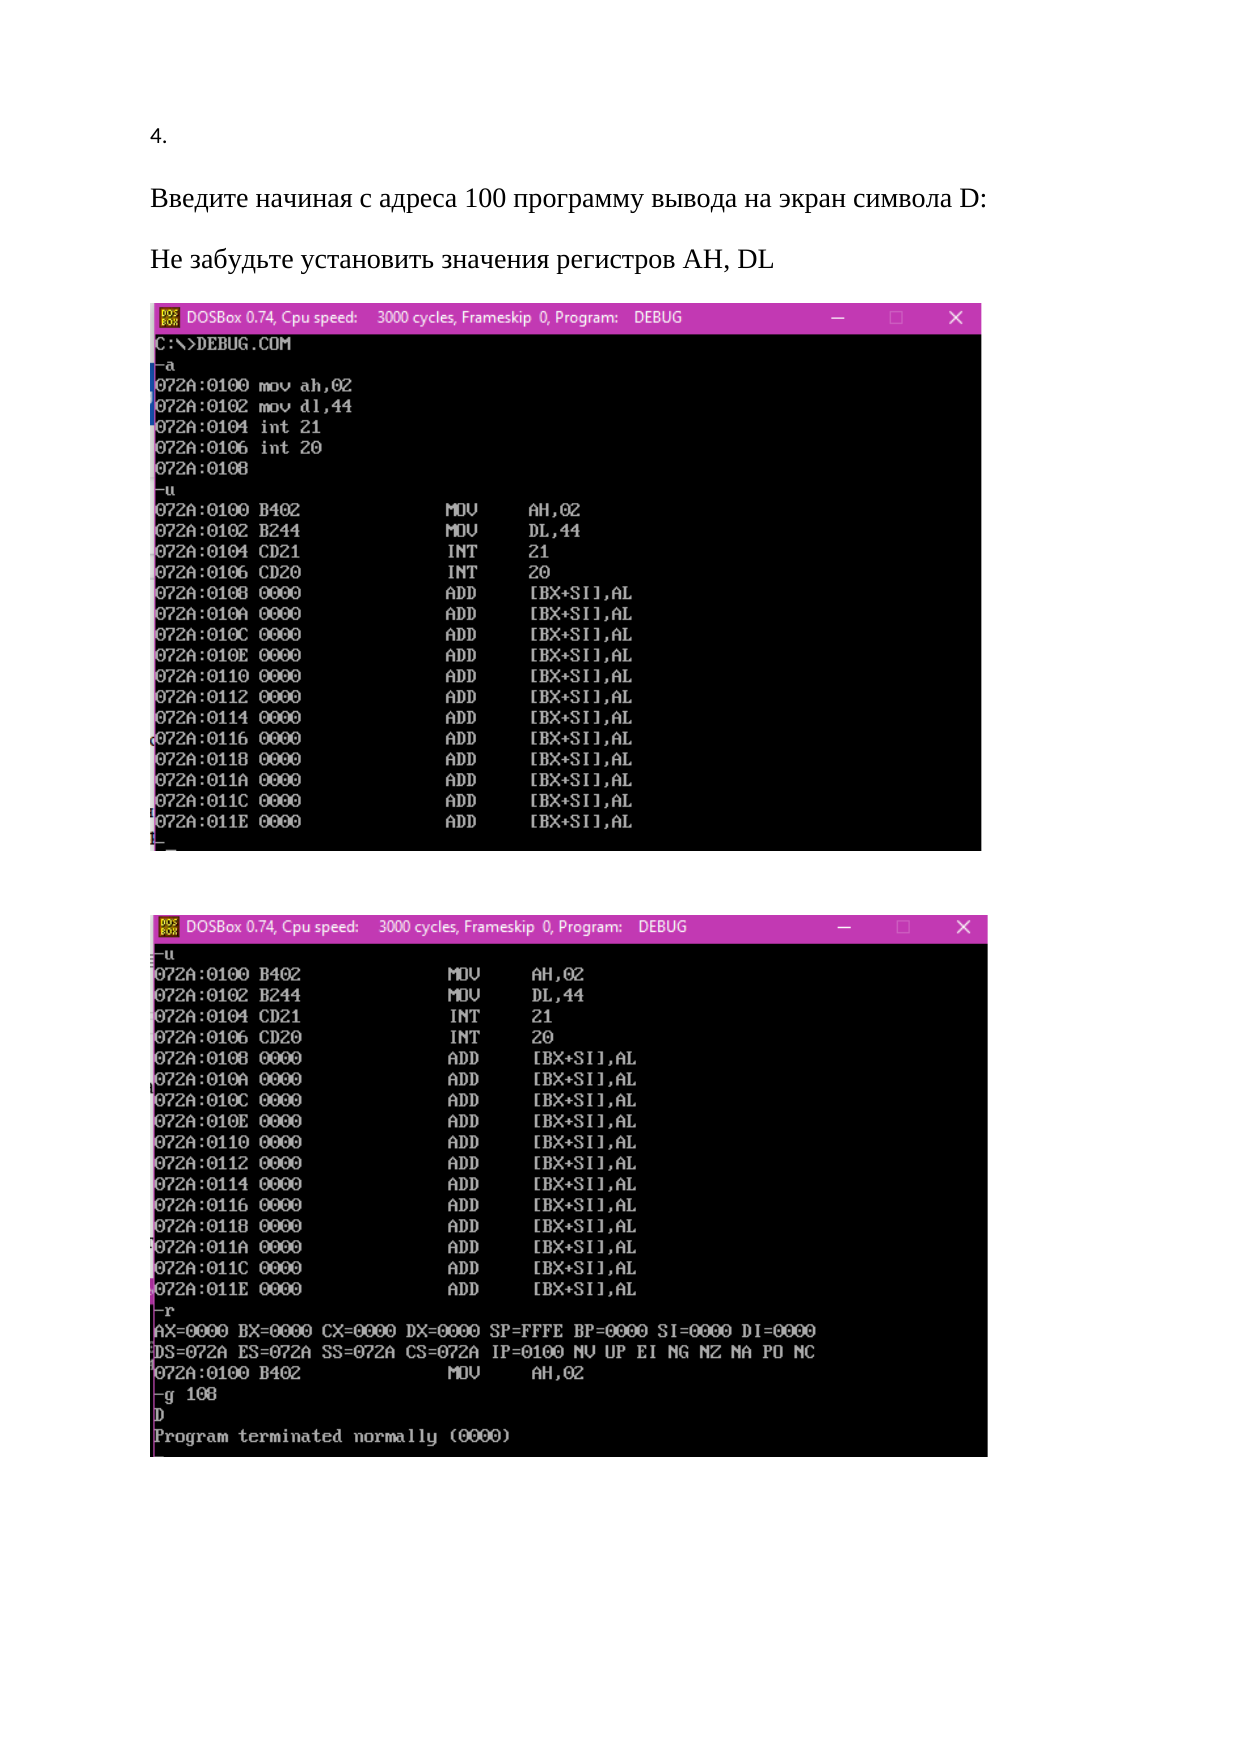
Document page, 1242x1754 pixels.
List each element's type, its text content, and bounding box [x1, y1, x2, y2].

picture [150, 303, 982, 851]
picture [150, 915, 988, 1457]
text Не забудьте установить значения регистров AH, DL [150, 242, 1092, 274]
text Введите начиная с адреса 100 программу вывода на экран символа D: [150, 181, 1092, 213]
text 4. [150, 121, 1092, 149]
